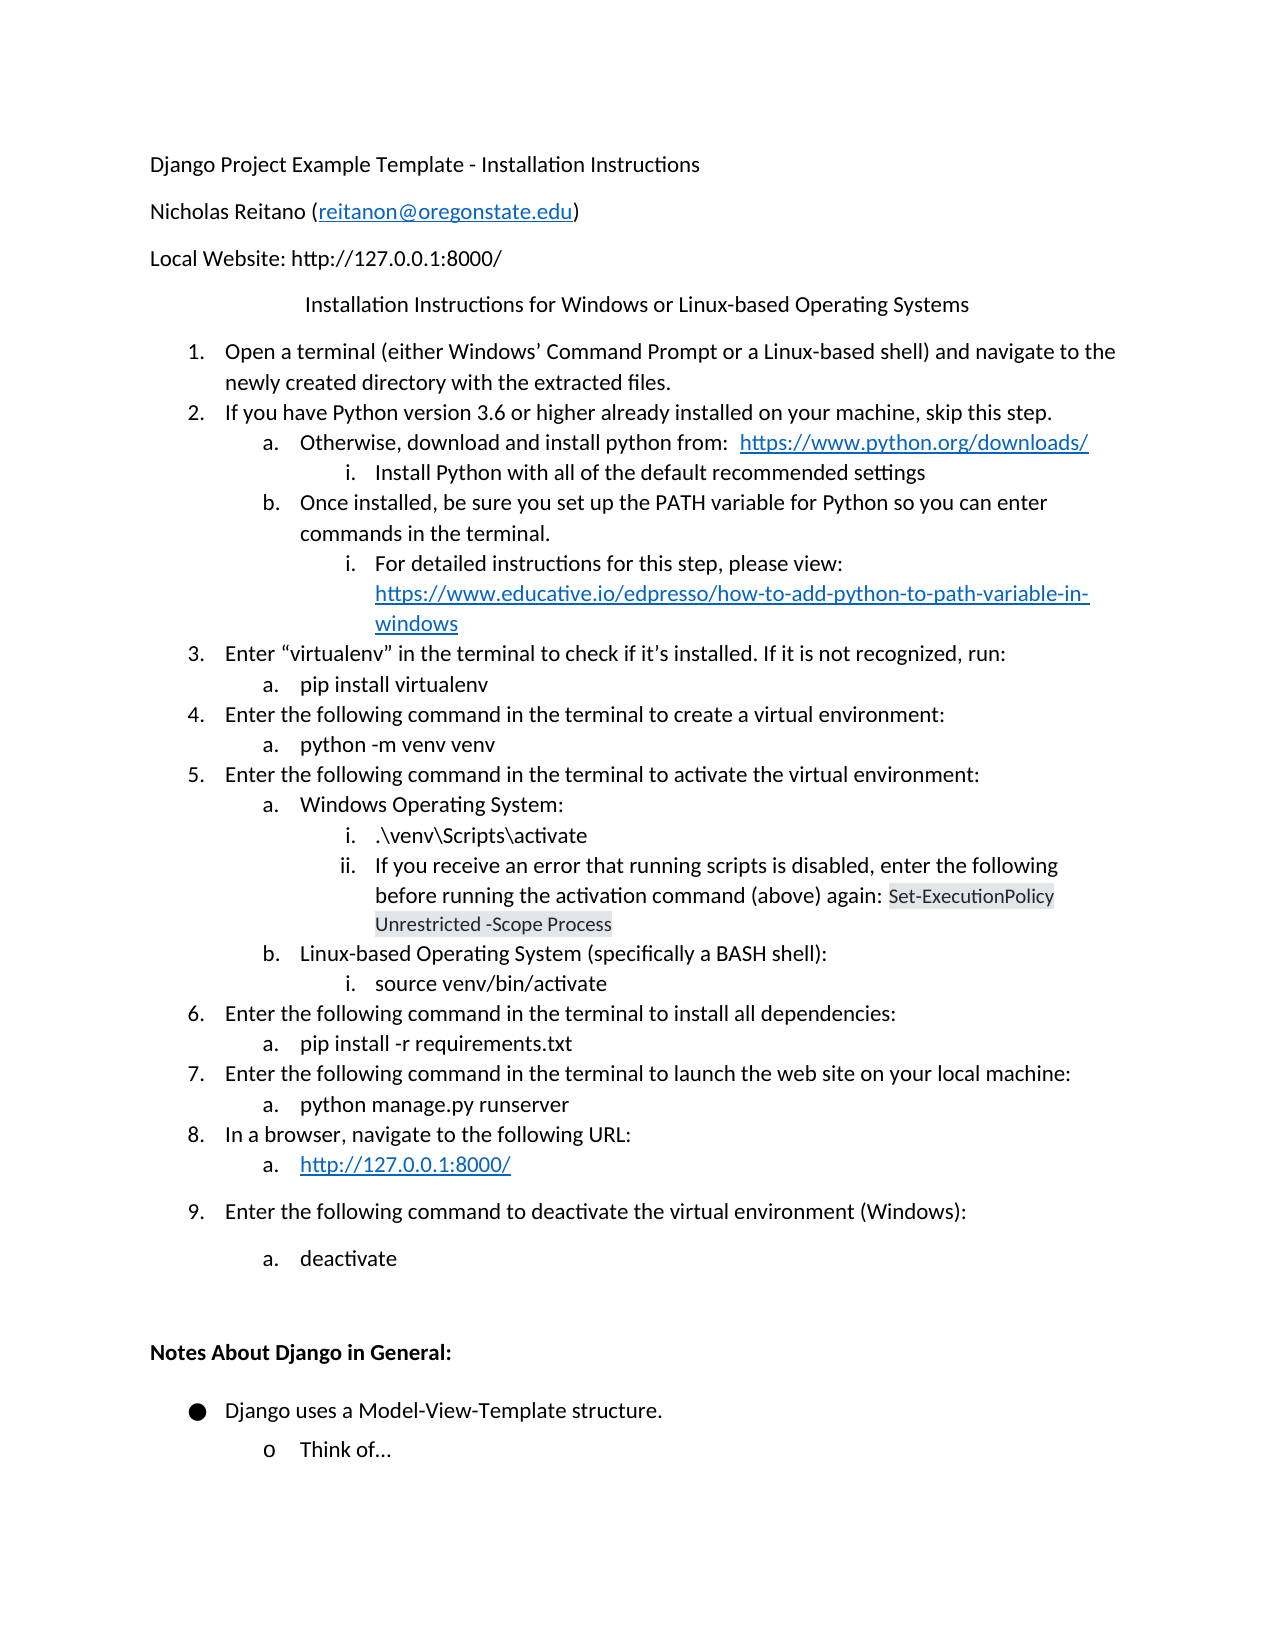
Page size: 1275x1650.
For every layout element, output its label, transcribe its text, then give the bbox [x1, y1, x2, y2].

list Enter the following command in the terminal to launch the web site on your local machine: [187, 1059, 1125, 1087]
list Once installed, be sure you set up the PATH variable for Python so you can enter commands in the terminal. [262, 488, 1125, 547]
list python manage.py runserver [262, 1090, 1125, 1118]
text Django Project Example Template - Installation Instructions [150, 150, 1125, 178]
text Local Website: http://127.0.0.1:8000/ [150, 244, 1125, 272]
list Linux-based Operating System (specifically a BASH shell): [262, 939, 1125, 967]
list Enter the following command in the terminal to install all dependencies: [187, 999, 1125, 1027]
list python -m venv venv [262, 730, 1125, 758]
list Otherwise, download and install python from: https://www.python.org/downloads/ [262, 428, 1125, 456]
list pip install virtualenv [262, 670, 1125, 698]
list Enter the following command in the terminal to activate the virtual environment: [187, 760, 1125, 788]
list If you have Python version 3.6 or higher already installed on your machine, skip this step. [187, 398, 1125, 426]
list Windows Operating System: [262, 791, 1125, 819]
list Enter “virtualenv” in the terminal to check if it’s installed. If it is not recognized, run: [187, 639, 1125, 668]
list deactivate [262, 1244, 1125, 1272]
list In a browser, navigate to the following URL: [187, 1120, 1125, 1148]
list source venv/bin/activate [356, 969, 1125, 997]
text Nicholas Reitano (reitanon@oregonstate.edu) [150, 197, 1125, 225]
list .\venv\Scripts\activate [356, 821, 1125, 849]
list If you receive an error that running scripts is disabled, enter the following before running the activation command (above) again: Set-ExecutionPolicy Unrestricted -Scope Process [356, 851, 1125, 937]
list Install Python with all of the default recommended settings [356, 458, 1125, 486]
list Enter the following command to deactivate the virtual environment (Windows): [187, 1197, 1125, 1225]
list Think of… [262, 1435, 1125, 1464]
text Notes About Django in General: [150, 1338, 1125, 1366]
list Open a terminal (either Windows’ Command Prompt or a Linux-based shell) and navigate to the newly created directory with the extracted files. [187, 337, 1125, 396]
text Installation Instructions for Windows or Linux-based Operating Systems [150, 291, 1125, 319]
list pip install -r requirements.txt [262, 1029, 1125, 1057]
list For detailed instructions for this step, please view: https://www.educative.io/edpresso/how-to-add-python-to-path-variable-in-windows [356, 549, 1125, 637]
list Django uses a Model-View-Template structure. [187, 1384, 1125, 1431]
list Enter the following command in the terminal to create a virtual environment: [187, 700, 1125, 728]
list http://127.0.0.1:8000/ [262, 1150, 1125, 1178]
